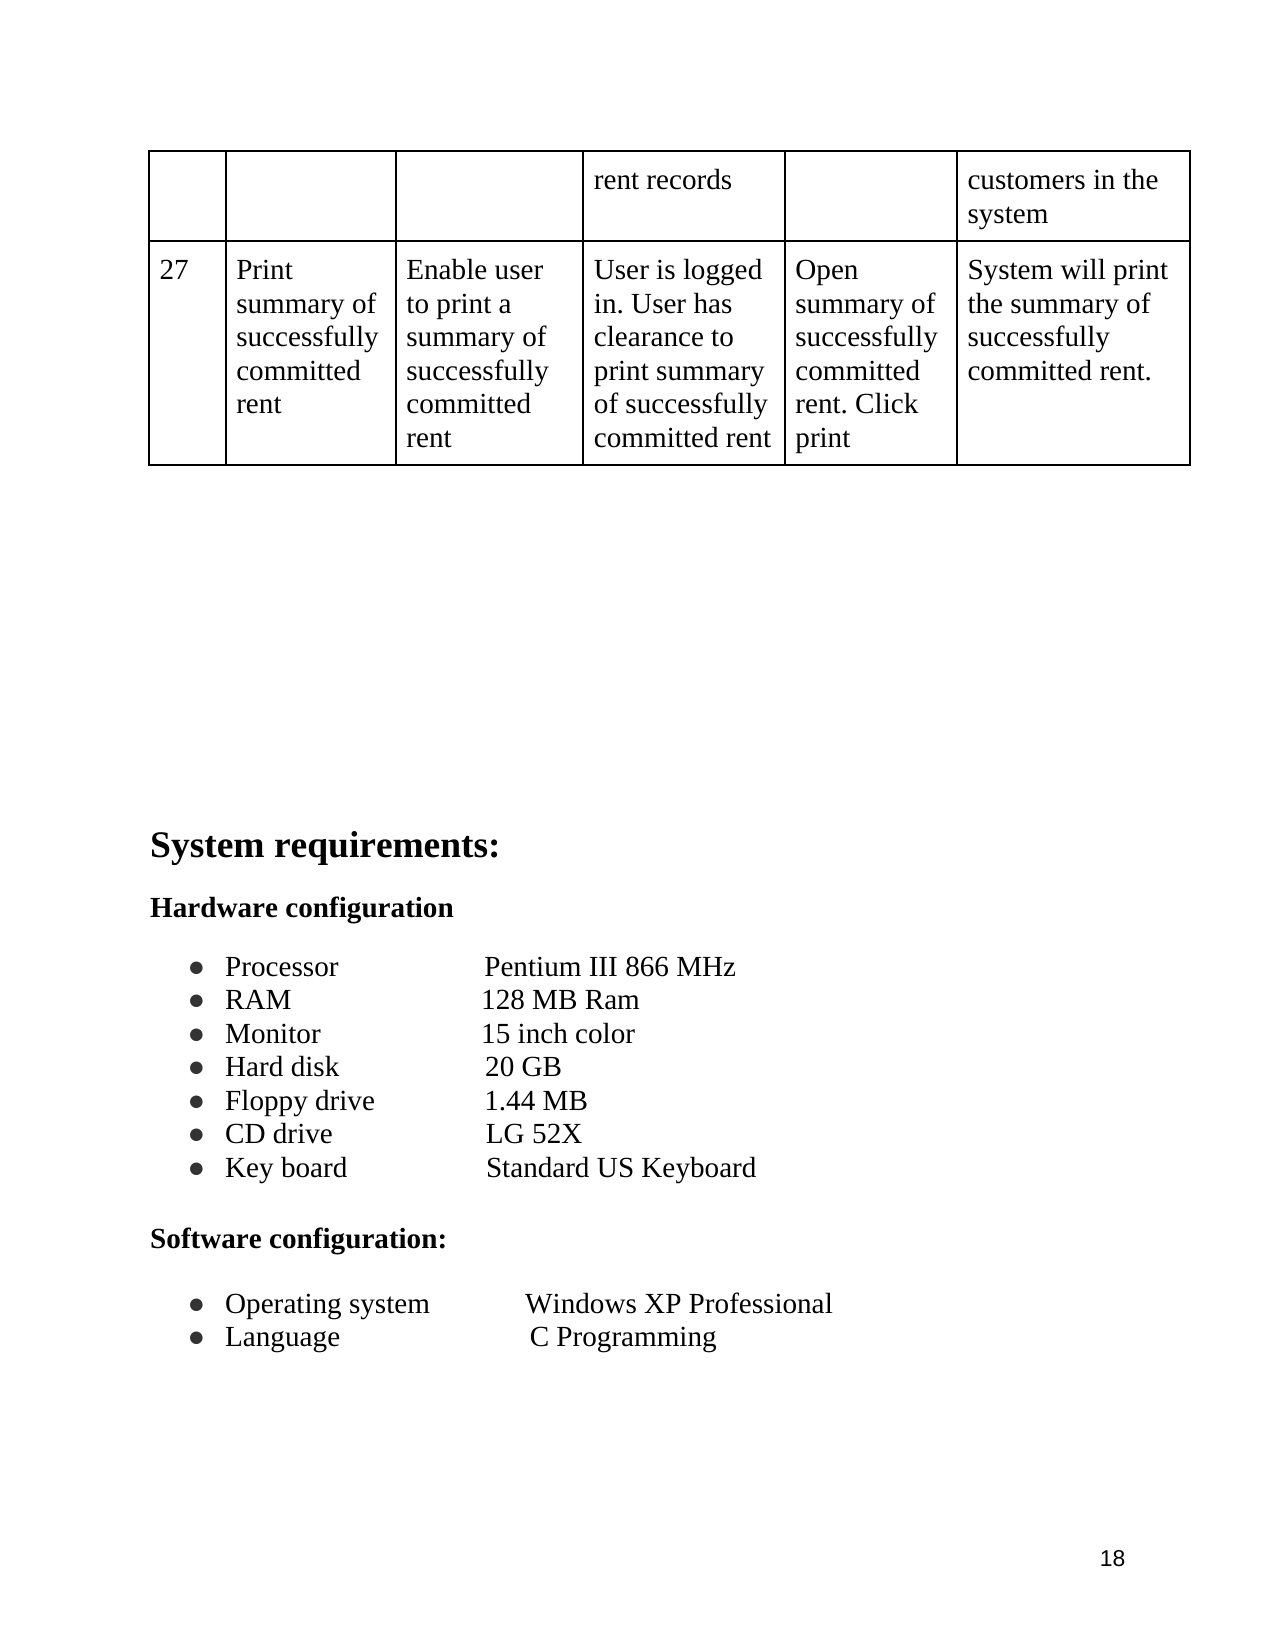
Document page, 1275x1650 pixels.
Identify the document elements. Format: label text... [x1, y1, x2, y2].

list Operating system Windows XP Professional [187, 1286, 1125, 1319]
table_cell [786, 152, 956, 240]
table_cell User is logged in. User has clearance to print summary of successfully committed rent [584, 242, 784, 464]
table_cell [227, 152, 395, 240]
list Hard disk 20 GB [187, 1049, 1125, 1083]
table_cell Enable user to print a summary of successfully committed rent [397, 242, 582, 464]
list Processor Pentium III 866 MHz [187, 949, 1125, 982]
list Floppy drive 1.44 MB [187, 1083, 1125, 1117]
table_cell Open summary of successfully committed rent. Click print [786, 242, 956, 464]
list Key board Standard US Keyboard [187, 1150, 1125, 1184]
list RAM 128 MB Ram [187, 982, 1125, 1016]
table_cell Print summary of successfully committed rent [227, 242, 395, 464]
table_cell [584, 152, 784, 240]
table_cell System will print the summary of successfully committed rent. [958, 242, 1189, 464]
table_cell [958, 152, 1189, 240]
list Monitor 15 inch color [187, 1016, 1125, 1049]
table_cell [397, 152, 582, 240]
text System requirements: [150, 822, 1125, 865]
table_cell 26 [150, 152, 225, 240]
list Language C Programming [187, 1319, 1125, 1353]
list CD drive LG 52X [187, 1117, 1125, 1150]
table_cell 27 [150, 242, 225, 464]
text Hardware configuration [150, 890, 1125, 924]
subtitle Software configuration: [150, 1221, 1125, 1255]
